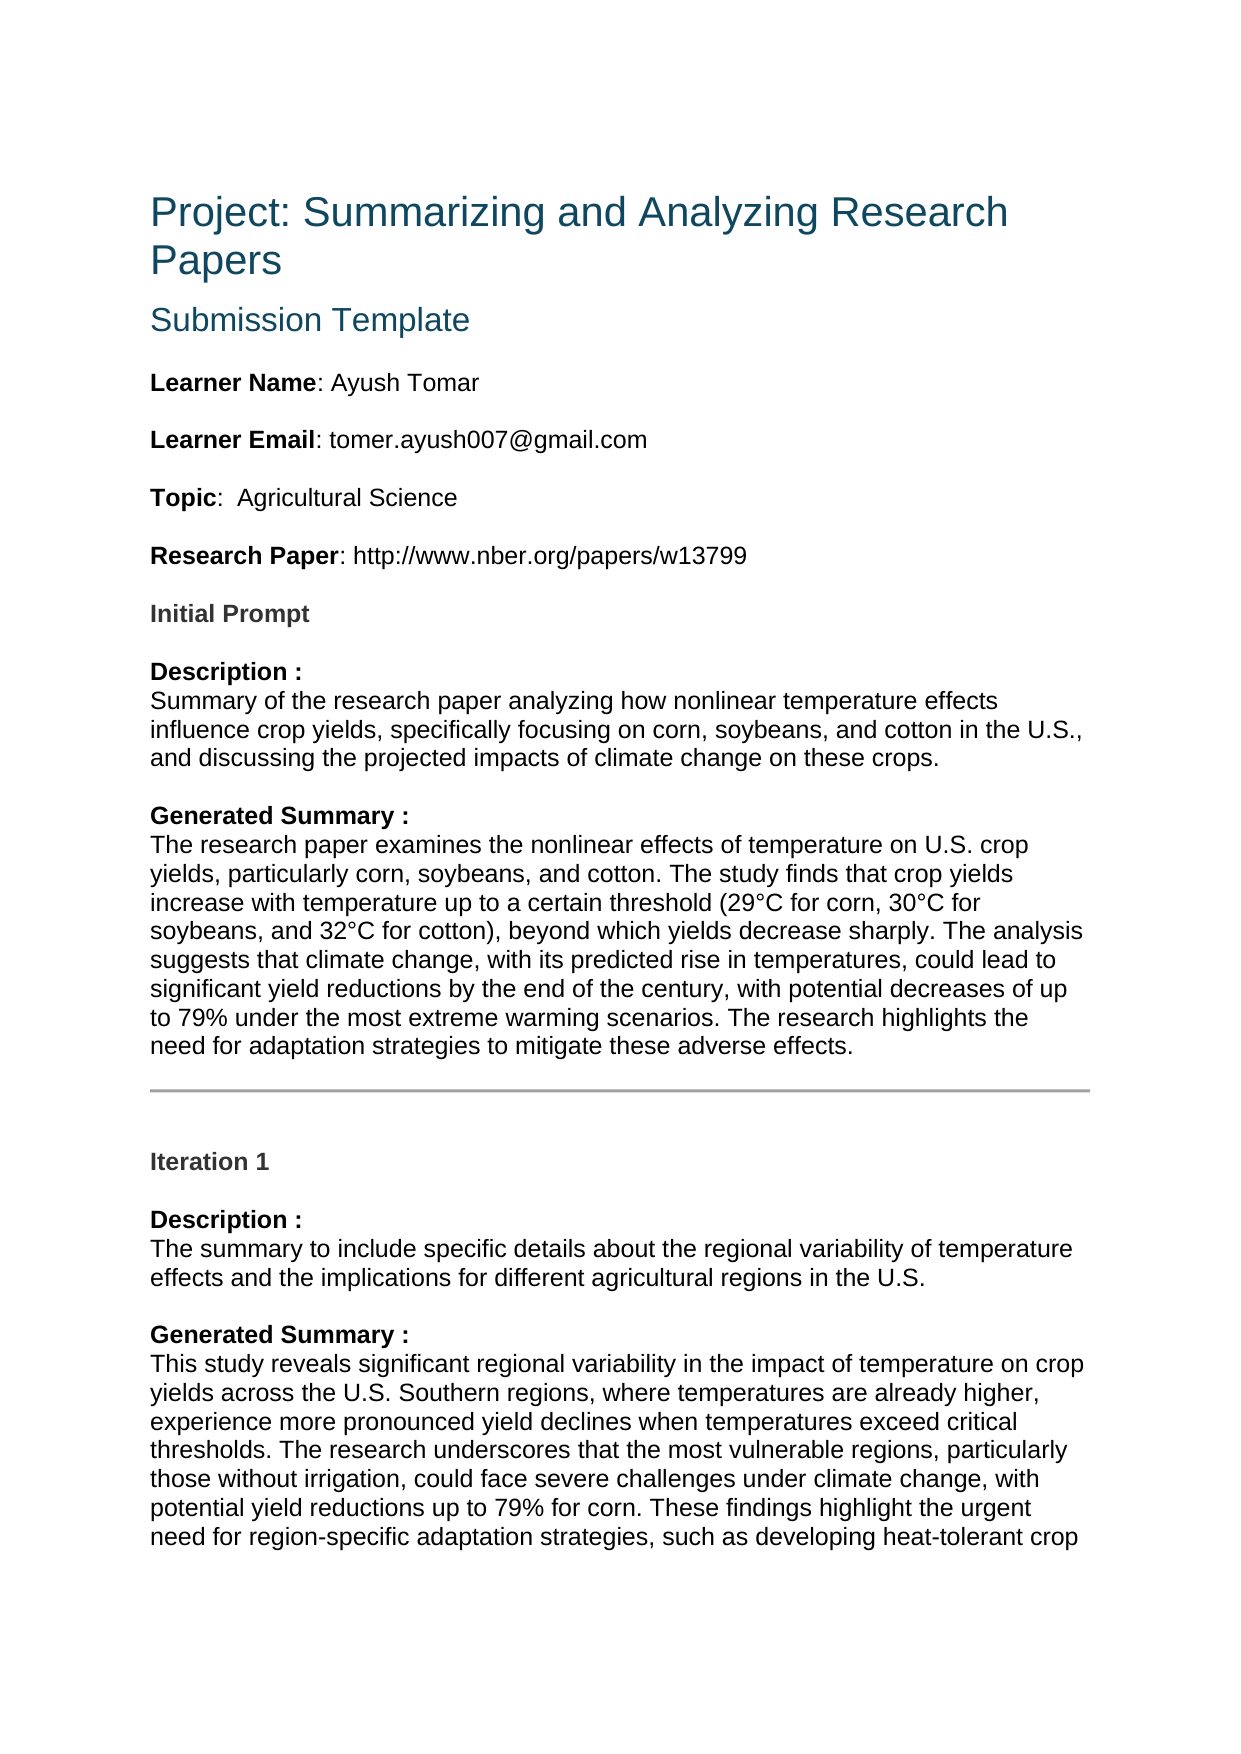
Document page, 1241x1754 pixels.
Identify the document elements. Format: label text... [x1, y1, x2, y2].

subtitle Iteration 1 [150, 1147, 1090, 1176]
text Learner Name: Ayush Tomar [150, 368, 1090, 396]
text Learner Email: tomer.ayush007@gmail.com [150, 426, 1090, 454]
text Research Paper: http://www.nber.org/papers/w13799 [150, 541, 1090, 570]
subtitle Project: Summarizing and Analyzing Research Papers [150, 187, 1090, 283]
text Topic: Agricultural Science [150, 483, 1090, 512]
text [150, 1321, 1090, 1551]
text Description : The summary to include specific details about the regional variability of temperature effects and the implications for different agricultural regions in the U.S. [150, 1205, 1090, 1291]
subtitle Initial Prompt [150, 599, 1090, 628]
text Description : Summary of the research paper analyzing how nonlinear temperature effects influence crop yields, specifically focusing on corn, soybeans, and cotton in the U.S., and discussing the projected impacts of climate change on these crops. [150, 657, 1090, 772]
text Generated Summary : The research paper examines the nonlinear effects of temperature on U.S. crop yields, particularly corn, soybeans, and cotton. The study finds that crop yields increase with temperature up to a certain threshold (29°C for corn, 30°C for soybeans, and 32°C for cotton), beyond which yields decrease sharply. The analysis suggests that climate change, with its predicted rise in temperatures, could lead to significant yield reductions by the end of the century, with potential decreases of up to 79% under the most extreme warming scenarios. The research highlights the need for adaptation strategies to mitigate these adverse effects. [150, 801, 1090, 1060]
subtitle Submission Template [150, 300, 1090, 338]
